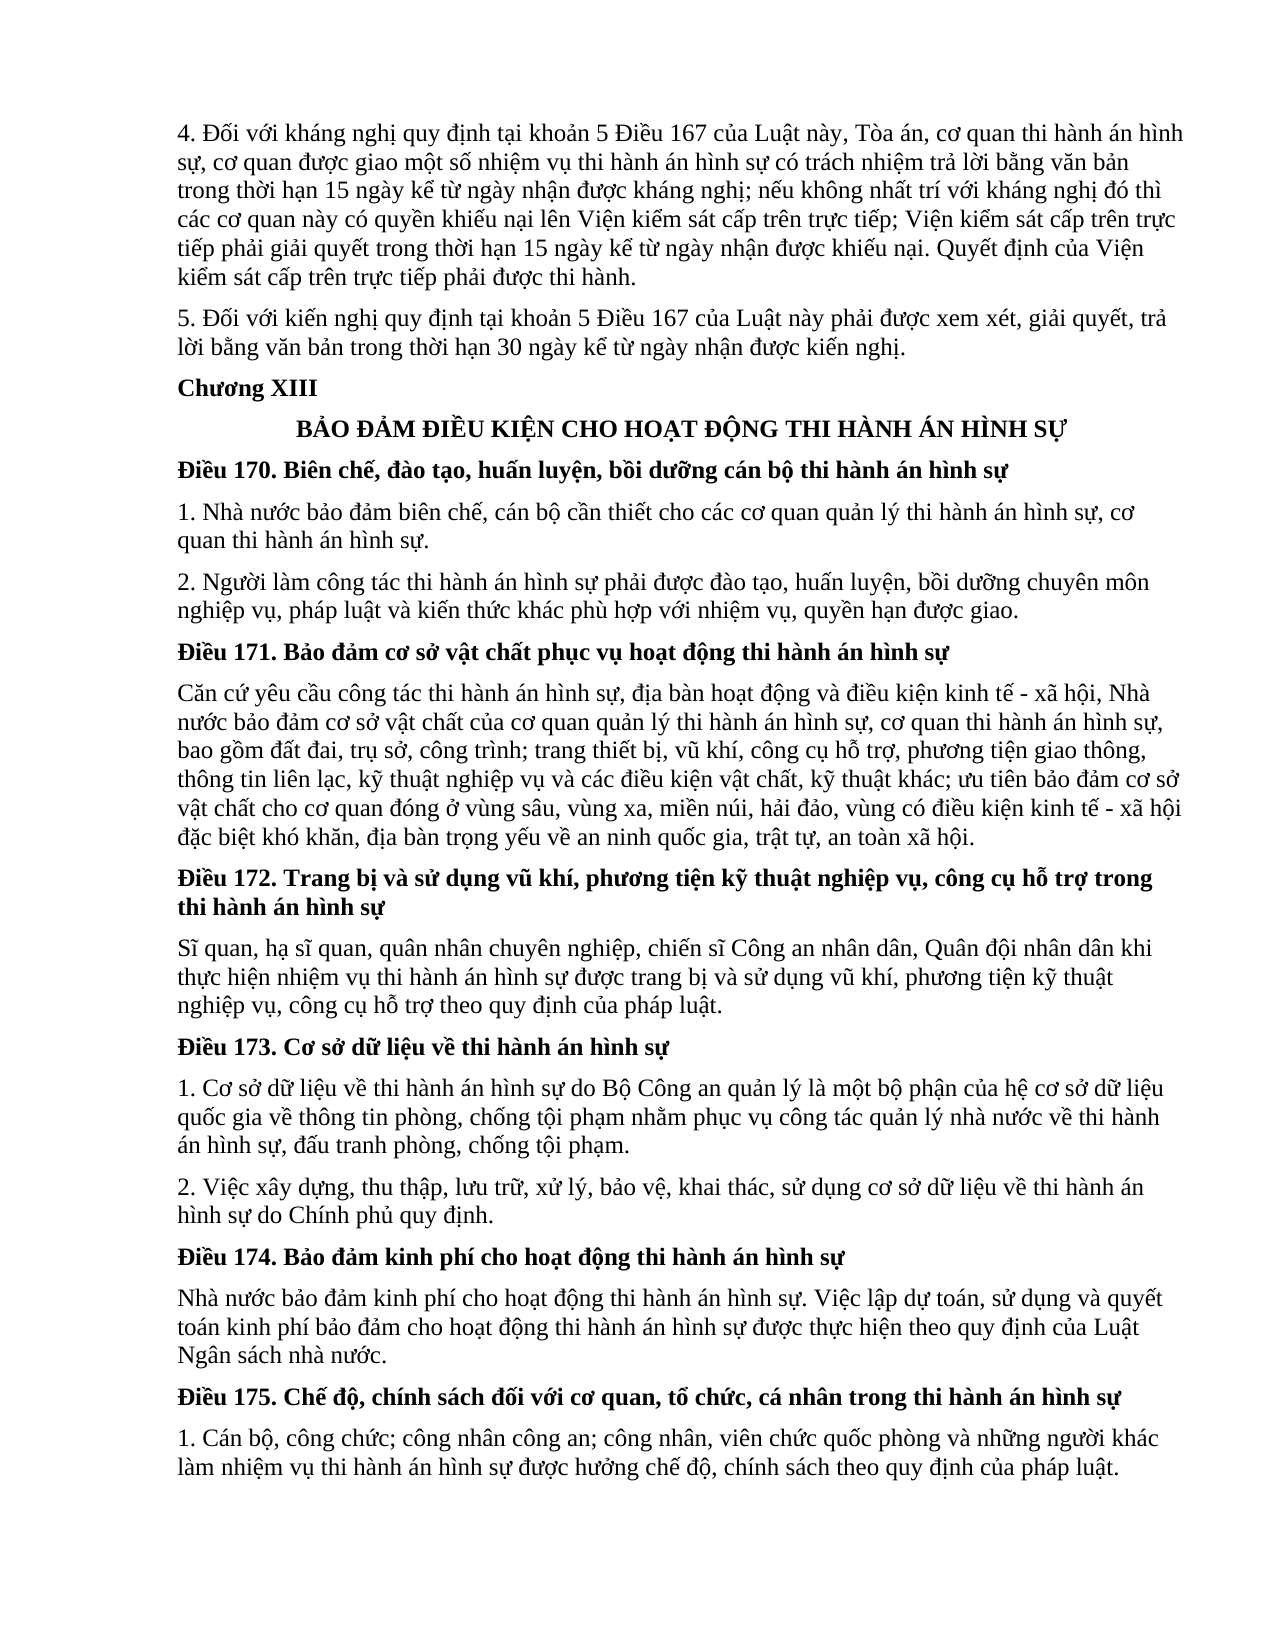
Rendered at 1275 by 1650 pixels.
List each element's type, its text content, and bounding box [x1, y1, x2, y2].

text Điều 173. Cơ sở dữ liệu về thi hành án hình sự [177, 1032, 1186, 1061]
text Điều 172. Trang bị và sử dụng vũ khí, phương tiện kỹ thuật nghiệp vụ, công cụ hỗ trợ trong thi hành án hình sự [177, 863, 1186, 921]
text Căn cứ yêu cầu công tác thi hành án hình sự, địa bàn hoạt động và điều kiện kinh tế - xã hội, Nhà nước bảo đảm cơ sở vật chất của cơ quan quản lý thi hành án hình sự, cơ quan thi hành án hình sự, bao gồm đất đai, trụ sở, công trình; trang thiết bị, vũ khí, công cụ hỗ trợ, phương tiện giao thông, thông tin liên lạc, kỹ thuật nghiệp vụ và các điều kiện vật chất, kỹ thuật khác; ưu tiên bảo đảm cơ sở vật chất cho cơ quan đóng ở vùng sâu, vùng xa, miền núi, hải đảo, vùng có điều kiện kinh tế - xã hội đặc biệt khó khăn, địa bàn trọng yếu về an ninh quốc gia, trật tự, an toàn xã hội. [177, 678, 1186, 851]
text Chương XIII [177, 373, 1186, 402]
text Điều 175. Chế độ, chính sách đối với cơ quan, tổ chức, cá nhân trong thi hành án hình sự [177, 1382, 1186, 1411]
text Nhà nước bảo đảm kinh phí cho hoạt động thi hành án hình sự. Việc lập dự toán, sử dụng và quyết toán kinh phí bảo đảm cho hoạt động thi hành án hình sự được thực hiện theo quy định của Luật Ngân sách nhà nước. [177, 1283, 1186, 1369]
text 1. Nhà nước bảo đảm biên chế, cán bộ cần thiết cho các cơ quan quản lý thi hành án hình sự, cơ quan thi hành án hình sự. [177, 497, 1186, 554]
text 4. Đối với kháng nghị quy định tại khoản 5 Điều 167 của Luật này, Tòa án, cơ quan thi hành án hình sự, cơ quan được giao một số nhiệm vụ thi hành án hình sự có trách nhiệm trả lời bằng văn bản trong thời hạn 15 ngày kể từ ngày nhận được kháng nghị; nếu không nhất trí với kháng nghị đó thì các cơ quan này có quyền khiếu nại lên Viện kiểm sát cấp trên trực tiếp; Viện kiểm sát cấp trên trực tiếp phải giải quyết trong thời hạn 15 ngày kể từ ngày nhận được khiếu nại. Quyết định của Viện kiểm sát cấp trên trực tiếp phải được thi hành. [177, 118, 1186, 291]
text 1. Cán bộ, công chức; công nhân công an; công nhân, viên chức quốc phòng và những người khác làm nhiệm vụ thi hành án hình sự được hưởng chế độ, chính sách theo quy định của pháp luật. [177, 1423, 1186, 1481]
text Điều 174. Bảo đảm kinh phí cho hoạt động thi hành án hình sự [177, 1242, 1186, 1271]
text 1. Cơ sở dữ liệu về thi hành án hình sự do Bộ Công an quản lý là một bộ phận của hệ cơ sở dữ liệu quốc gia về thông tin phòng, chống tội phạm nhằm phục vụ công tác quản lý nhà nước về thi hành án hình sự, đấu tranh phòng, chống tội phạm. [177, 1073, 1186, 1159]
text 2. Người làm công tác thi hành án hình sự phải được đào tạo, huấn luyện, bồi dưỡng chuyên môn nghiệp vụ, pháp luật và kiến thức khác phù hợp với nhiệm vụ, quyền hạn được giao. [177, 567, 1186, 624]
text BẢO ĐẢM ĐIỀU KIỆN CHO HOẠT ĐỘNG THI HÀNH ÁN HÌNH SỰ [177, 414, 1186, 443]
text Điều 170. Biên chế, đào tạo, huấn luyện, bồi dưỡng cán bộ thi hành án hình sự [177, 456, 1186, 484]
text Sĩ quan, hạ sĩ quan, quân nhân chuyên nghiệp, chiến sĩ Công an nhân dân, Quân đội nhân dân khi thực hiện nhiệm vụ thi hành án hình sự được trang bị và sử dụng vũ khí, phương tiện kỹ thuật nghiệp vụ, công cụ hỗ trợ theo quy định của pháp luật. [177, 933, 1186, 1019]
text 5. Đối với kiến nghị quy định tại khoản 5 Điều 167 của Luật này phải được xem xét, giải quyết, trả lời bằng văn bản trong thời hạn 30 ngày kể từ ngày nhận được kiến nghị. [177, 303, 1186, 361]
text Điều 171. Bảo đảm cơ sở vật chất phục vụ hoạt động thi hành án hình sự [177, 637, 1186, 666]
text 2. Việc xây dựng, thu thập, lưu trữ, xử lý, bảo vệ, khai thác, sử dụng cơ sở dữ liệu về thi hành án hình sự do Chính phủ quy định. [177, 1172, 1186, 1229]
